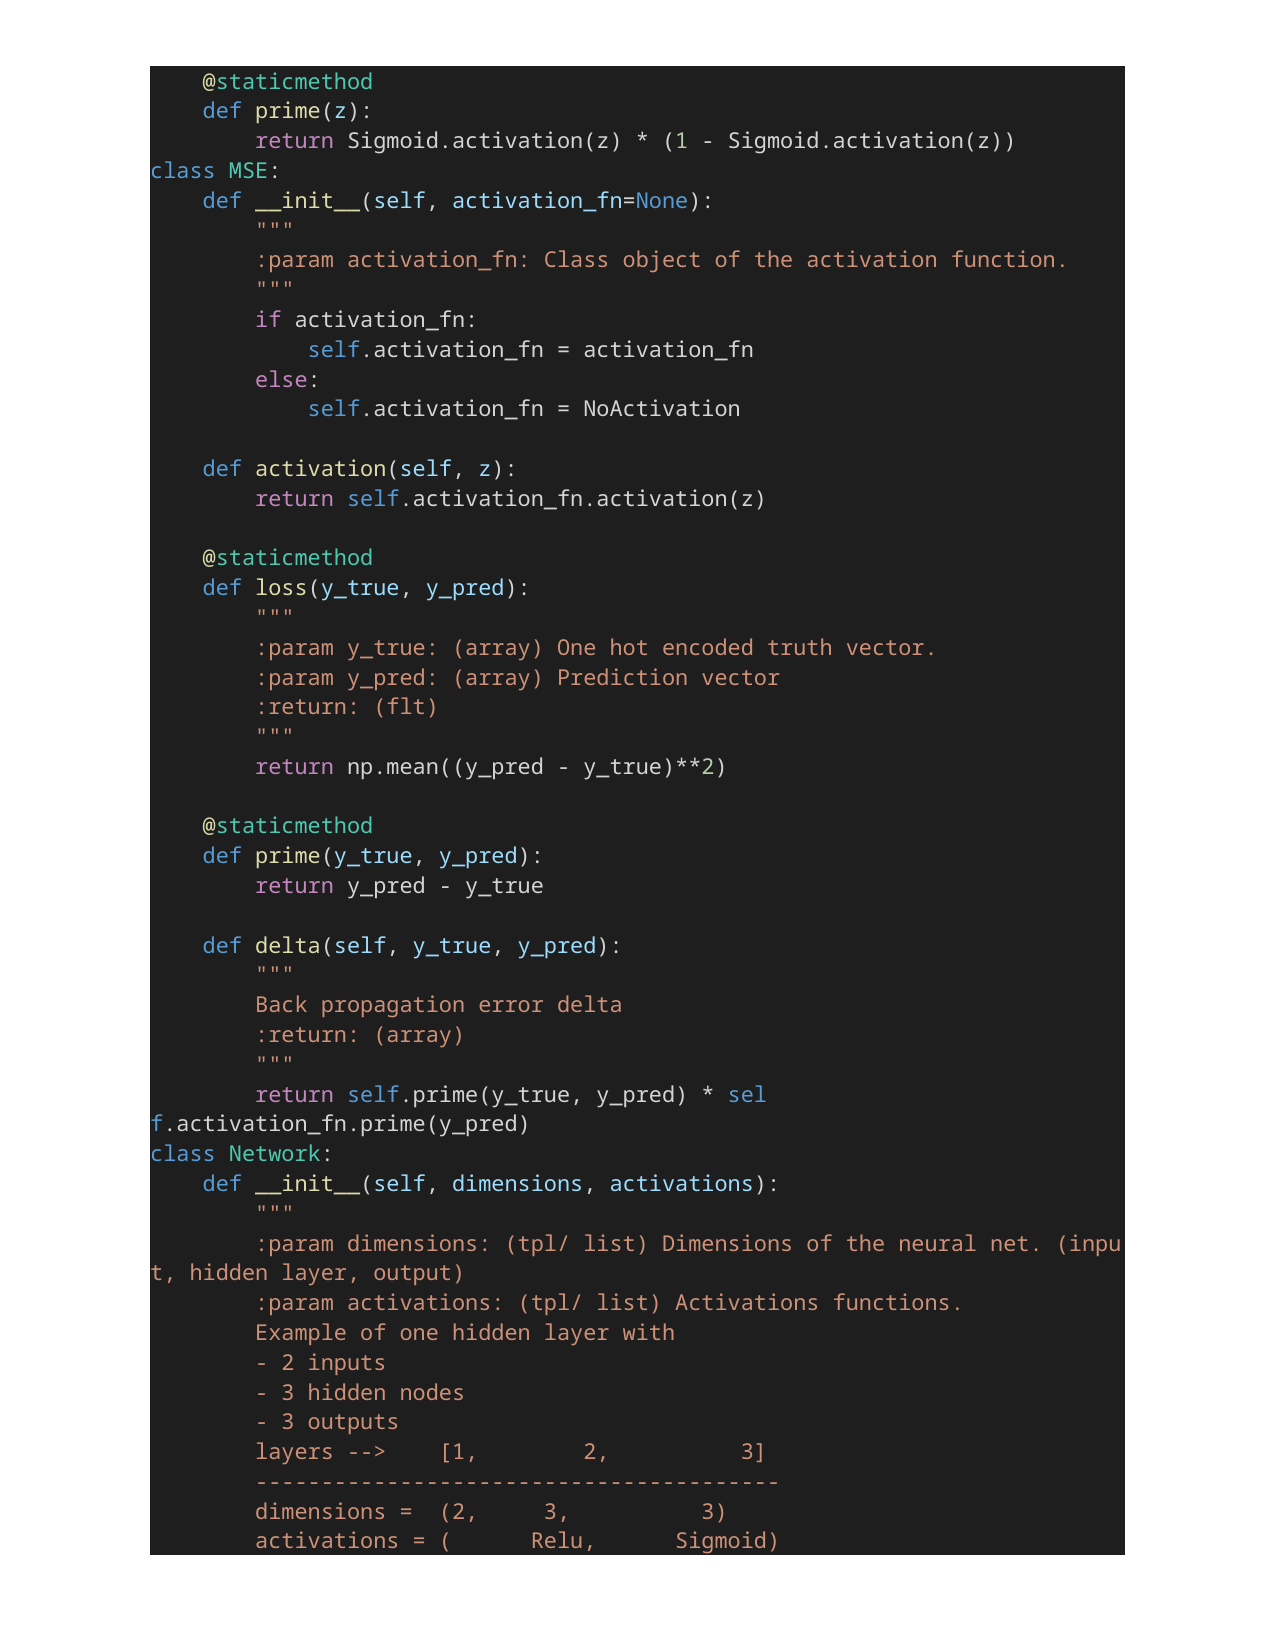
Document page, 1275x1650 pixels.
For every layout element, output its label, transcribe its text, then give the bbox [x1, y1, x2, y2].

text class Network: [150, 1138, 1125, 1168]
text def __init__(self, dimensions, activations): [150, 1168, 1125, 1198]
text return self.prime(y_true, y_pred) * self.activation_fn.prime(y_pred) [150, 1078, 1125, 1138]
text dimensions = (2, 3, 3) [150, 1496, 1125, 1525]
text """ [150, 1049, 1125, 1078]
text """ [150, 1198, 1125, 1227]
text return y_pred - y_true [150, 870, 1125, 900]
text :param activation_fn: Class object of the activation function. [150, 244, 1125, 274]
text def loss(y_true, y_pred): [150, 572, 1125, 602]
text self.activation_fn = activation_fn [150, 334, 1125, 363]
text def delta(self, y_true, y_pred): [150, 929, 1125, 959]
text else: [150, 363, 1125, 393]
text self.activation_fn = NoActivation [150, 393, 1125, 423]
text def prime(y_true, y_pred): [150, 840, 1125, 870]
text :return: (flt) [150, 691, 1125, 721]
text @staticmethod [150, 542, 1125, 572]
text :param y_true: (array) One hot encoded truth vector. [150, 632, 1125, 661]
text """ [150, 959, 1125, 989]
text :return: (array) [150, 1019, 1125, 1049]
text layers --> [1, 2, 3] [150, 1436, 1125, 1466]
text - 3 hidden nodes [150, 1376, 1125, 1406]
text class MSE: [150, 155, 1125, 185]
text def activation(self, z): [150, 453, 1125, 483]
text return Sigmoid.activation(z) * (1 - Sigmoid.activation(z)) [150, 125, 1125, 155]
text activations = ( Relu, Sigmoid) [150, 1525, 1125, 1555]
text return self.activation_fn.activation(z) [150, 483, 1125, 512]
text def prime(z): [150, 95, 1125, 125]
text @staticmethod [150, 66, 1125, 95]
text - 2 inputs [150, 1347, 1125, 1376]
text @staticmethod [150, 810, 1125, 840]
text return np.mean((y_pred - y_true)**2) [150, 751, 1125, 781]
text Example of one hidden layer with [150, 1317, 1125, 1347]
text - 3 outputs [150, 1406, 1125, 1436]
text """ [150, 721, 1125, 751]
text """ [150, 274, 1125, 304]
text """ [150, 214, 1125, 244]
text Back propagation error delta [150, 989, 1125, 1019]
text :param activations: (tpl/ list) Activations functions. [150, 1287, 1125, 1317]
text """ [150, 602, 1125, 632]
text ---------------------------------------- [150, 1466, 1125, 1496]
text :param y_pred: (array) Prediction vector [150, 661, 1125, 691]
text def __init__(self, activation_fn=None): [150, 185, 1125, 214]
text if activation_fn: [150, 304, 1125, 334]
text :param dimensions: (tpl/ list) Dimensions of the neural net. (input, hidden layer, output) [150, 1227, 1125, 1287]
